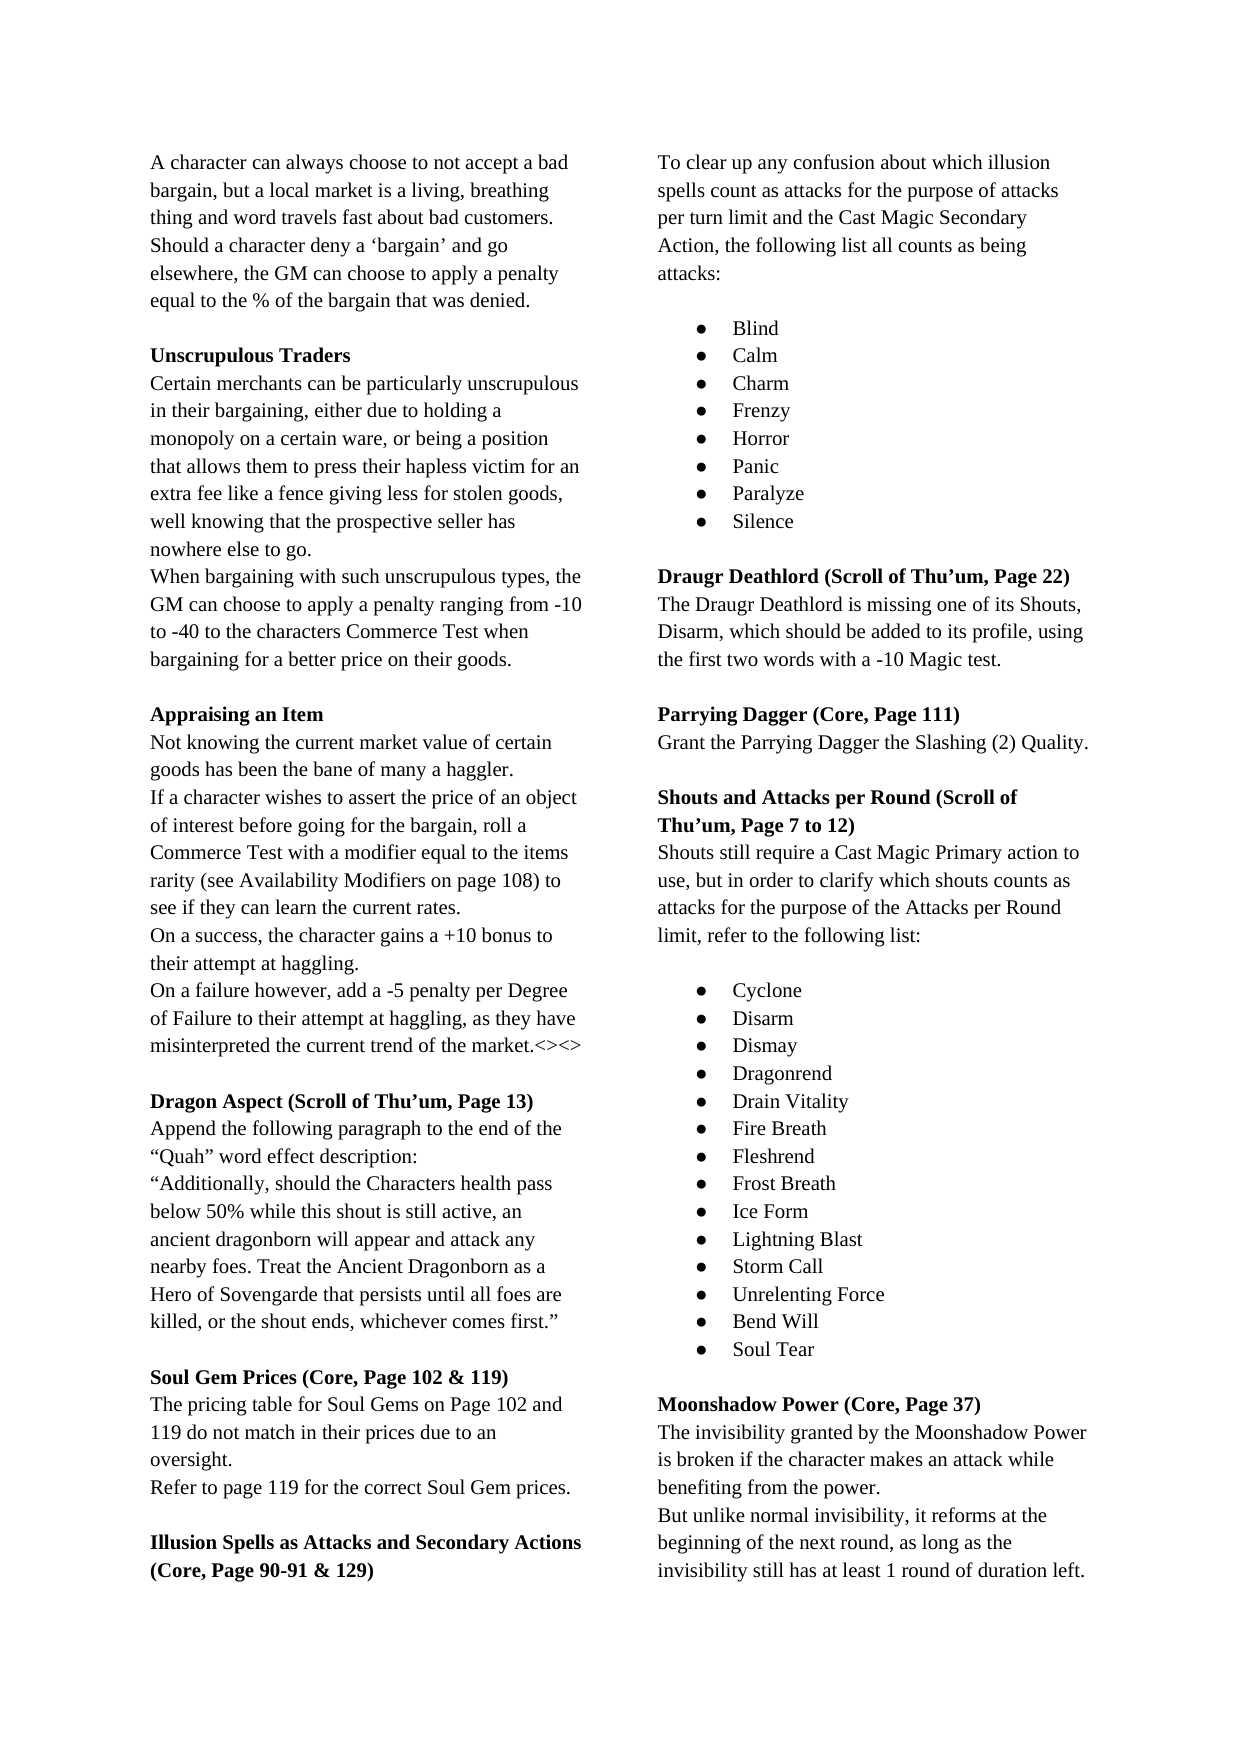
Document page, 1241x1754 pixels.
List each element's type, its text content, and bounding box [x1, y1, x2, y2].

text Shouts still require a Cast Magic Primary action to use, but in order to clarify which shouts counts as attacks for the purpose of the Attacks per Round limit, refer to the following list: [657, 840, 1090, 947]
list Storm Call [695, 1254, 1090, 1278]
list Dragonrend [695, 1061, 1090, 1085]
text Shouts and Attacks per Round (Scroll of Thu’um, Page 7 to 12) [657, 785, 1090, 837]
text To clear up any confusion about which illusion spells count as attacks for the purpose of attacks per turn limit and the Cast Magic Secondary Action, the following list all counts as being attacks: [657, 150, 1090, 284]
list Charm [695, 371, 1090, 395]
text Should a character deny a ‘bargain’ and go elsewhere, the GM can choose to apply a penalty equal to the % of the bargain that was denied. [150, 233, 582, 312]
list Calm [695, 343, 1090, 367]
list Lightning Blast [695, 1227, 1090, 1251]
text Append the following paragraph to the end of the “Quah” word effect description: “Additionally, should the Characters health pass below 50% while this shout is still active, an ancient dragonborn will appear and attack any nearby foes. Treat the Ancient Dragonborn as a Hero of Sovengarde that persists until all foes are killed, or the shout ends, whichever comes first.” [150, 1116, 582, 1333]
list Cyclone [695, 978, 1090, 1002]
text The Draugr Deathlord is missing one of its Shouts, Disarm, which should be added to its profile, using the first two words with a -10 Magic test. [657, 592, 1090, 671]
text The pricing table for Soul Gems on Page 102 and 119 do not match in their prices due to an oversight. [150, 1392, 582, 1471]
list Frenzy [695, 398, 1090, 422]
text Unscrupulous Traders [150, 343, 582, 367]
text The invisibility granted by the Moonshadow Power is broken if the character makes an attack while benefiting from the power. [657, 1420, 1090, 1499]
text Refer to page 119 for the correct Soul Gem prices. [150, 1475, 582, 1499]
text Moonshadow Power (Core, Page 37) [657, 1392, 1090, 1416]
list Drain Vitality [695, 1088, 1090, 1113]
text Parrying Dagger (Core, Page 111) [657, 702, 1090, 726]
text Dragon Aspect (Scroll of Thu’um, Page 13) [150, 1088, 582, 1113]
list Dismay [695, 1033, 1090, 1057]
list Soul Tear [695, 1337, 1090, 1361]
text When bargaining with such unscrupulous types, the GM can choose to apply a penalty ranging from -10 to -40 to the characters Commerce Test when bargaining for a better price on their goods. [150, 564, 582, 671]
list Silence [695, 509, 1090, 533]
text But unlike normal invisibility, it reforms at the beginning of the next round, as long as the invisibility still has at least 1 round of duration left. [657, 1503, 1090, 1582]
text Soul Gem Prices (Core, Page 102 & 119) [150, 1364, 582, 1389]
text On a failure however, add a -5 penalty per Degree of Failure to their attempt at haggling, as they have misinterpreted the current trend of the market.<><> [150, 978, 582, 1057]
list Horror [695, 426, 1090, 450]
text Certain merchants can be particularly unscrupulous in their bargaining, either due to holding a monopoly on a certain ware, or being a position that allows them to press their hapless victim for an extra fee like a fence giving less for stolen goods, well knowing that the prospective seller has nowhere else to go. [150, 371, 582, 561]
list Paralyze [695, 481, 1090, 505]
list Frost Breath [695, 1171, 1090, 1195]
text Not knowing the current market value of certain goods has been the bane of many a haggler. [150, 730, 582, 781]
text Draugr Deathlord (Scroll of Thu’um, Page 22) [657, 564, 1090, 588]
text On a success, the character gains a +10 bonus to their attempt at haggling. [150, 923, 582, 974]
list Ice Form [695, 1199, 1090, 1223]
text A character can always choose to not accept a bad bargain, but a local market is a living, breathing thing and word travels fast about bad customers. [150, 150, 582, 229]
list Fire Breath [695, 1116, 1090, 1140]
list Disarm [695, 1006, 1090, 1030]
text If a character wishes to assert the price of an object of interest before going for the bargain, roll a Commerce Test with a modifier equal to the items rarity (see Availability Modifiers on page 108) to see if they can learn the current rates. [150, 785, 582, 919]
text Appraising an Item [150, 702, 582, 726]
list Unrelenting Force [695, 1282, 1090, 1306]
text Illusion Spells as Attacks and Secondary Actions (Core, Page 90-91 & 129) [150, 1530, 582, 1582]
list Panic [695, 454, 1090, 478]
list Bend Will [695, 1309, 1090, 1333]
list Blind [695, 316, 1090, 340]
list Fleshrend [695, 1144, 1090, 1168]
text Grant the Parrying Dagger the Slashing (2) Quality. [657, 730, 1090, 754]
